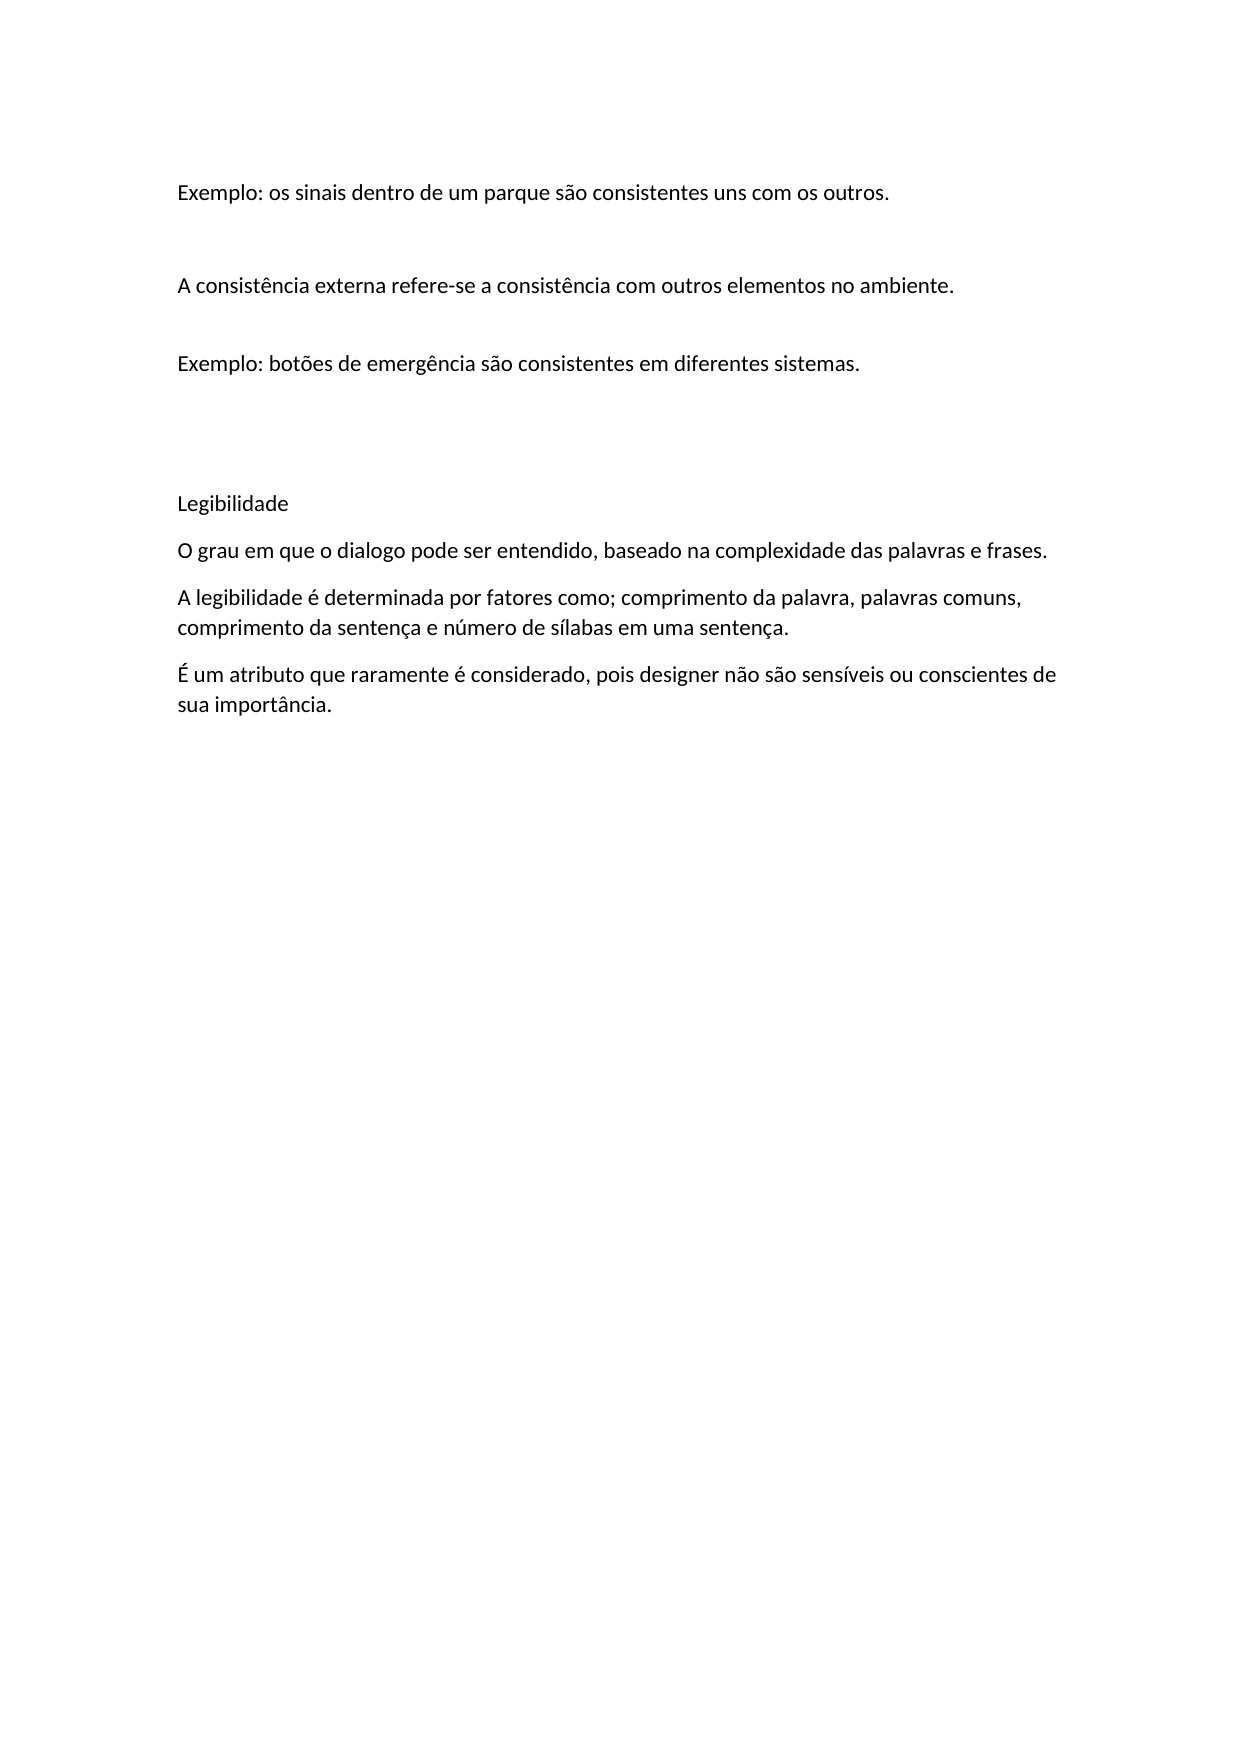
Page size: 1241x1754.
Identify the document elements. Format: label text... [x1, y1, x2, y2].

text A legibilidade é determinada por fatores como; comprimento da palavra, palavras comuns, comprimento da sentença e número de sílabas em uma sentença. [177, 583, 1063, 641]
text A consistência externa refere-se a consistência com outros elementos no ambiente. [177, 272, 1063, 299]
text O grau em que o dialogo pode ser entendido, baseado na complexidade das palavras e frases. [177, 536, 1063, 564]
text Exemplo: os sinais dentro de um parque são consistentes uns com os outros. [177, 148, 1063, 206]
text Legibilidade [177, 489, 1063, 517]
text Exemplo: botões de emergência são consistentes em diferentes sistemas. [177, 318, 1063, 377]
text É um atributo que raramente é considerado, pois designer não são sensíveis ou conscientes de sua importância. [177, 660, 1063, 718]
